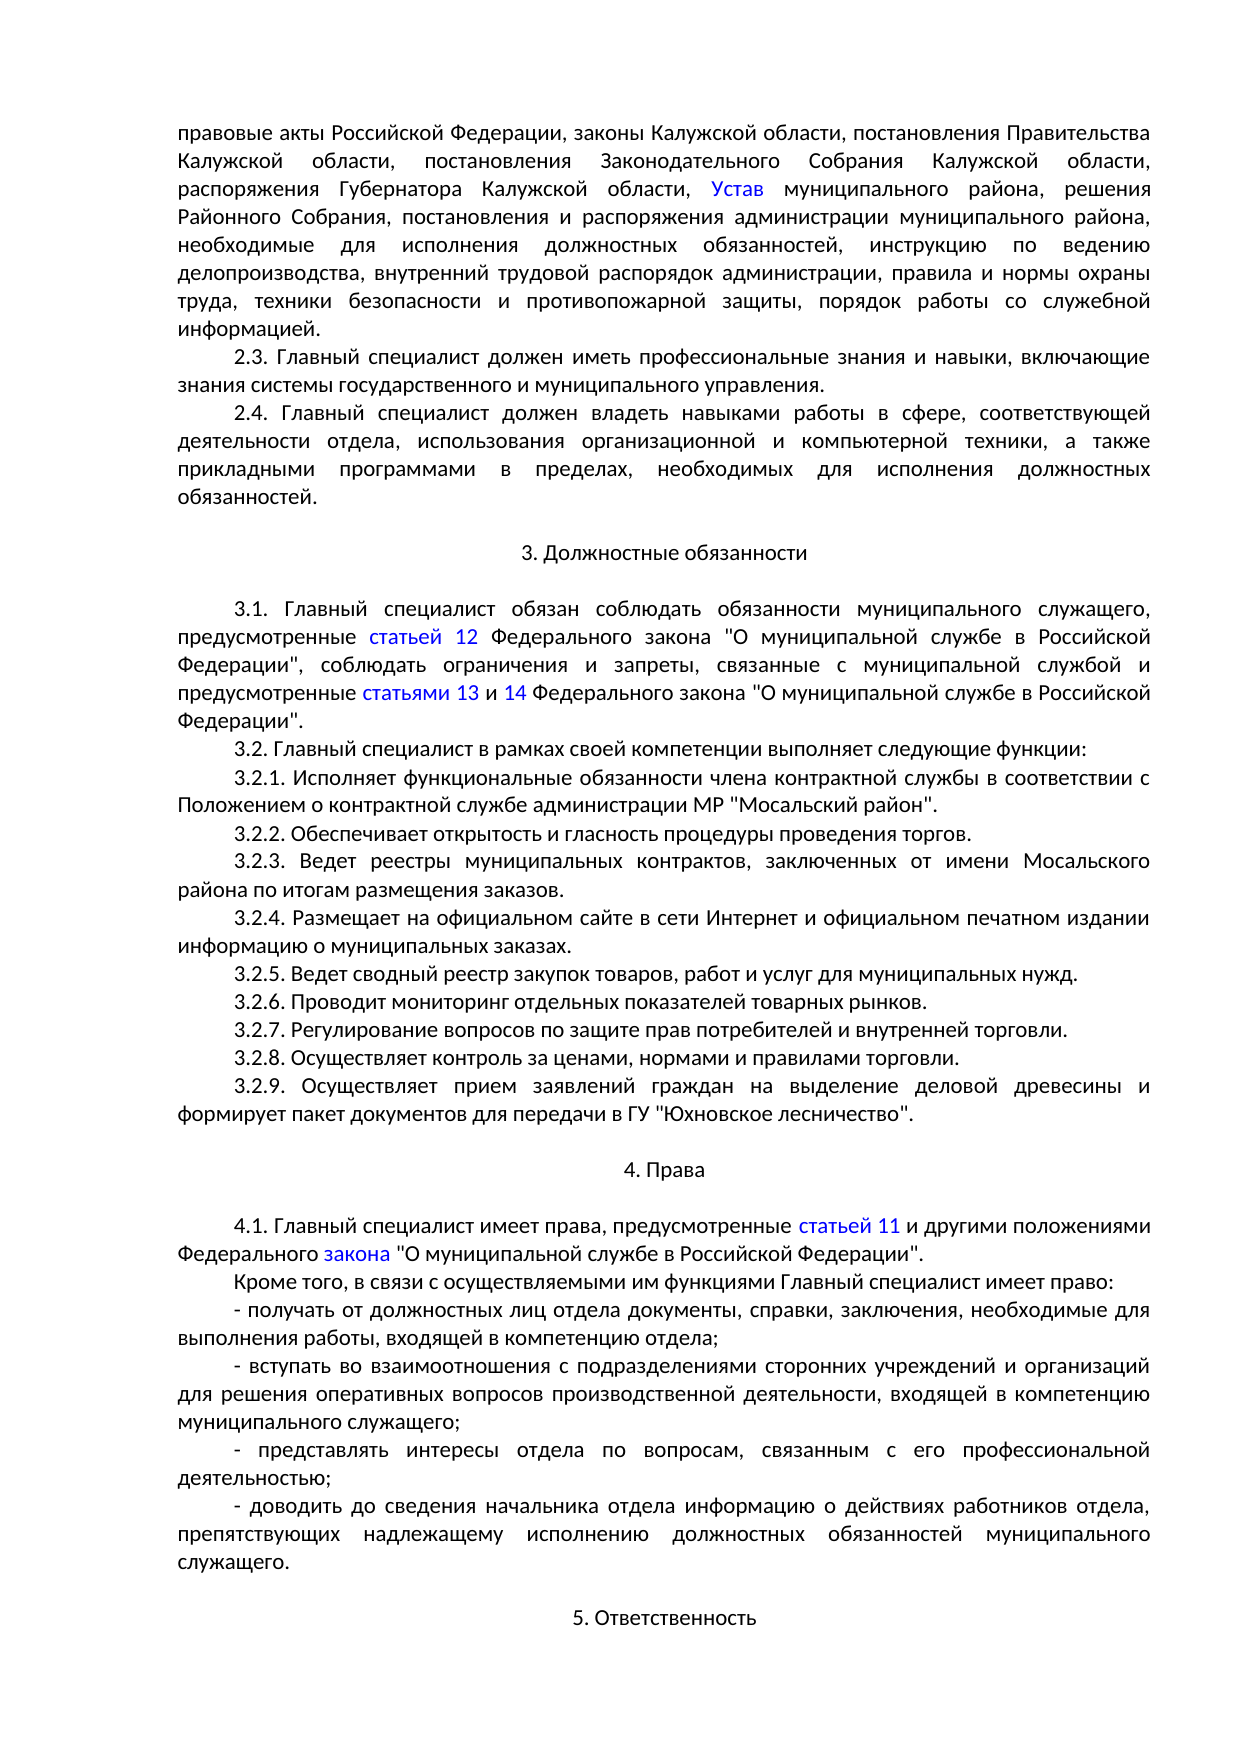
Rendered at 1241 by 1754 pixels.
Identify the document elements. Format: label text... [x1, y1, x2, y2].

text 4.1. Главный специалист имеет права, предусмотренные статьей 11 и другими положениями Федерального закона "О муниципальной службе в Российской Федерации". [177, 1211, 1152, 1267]
text 2.4. Главный специалист должен владеть навыками работы в сфере, соответствующей деятельности отдела, использования организационной и компьютерной техники, а также прикладными программами в пределах, необходимых для исполнения должностных обязанностей. [177, 398, 1152, 510]
text 4. Права [177, 1155, 1152, 1183]
text 3.2.4. Размещает на официальном сайте в сети Интернет и официальном печатном издании информацию о муниципальных заказах. [177, 903, 1152, 959]
text 3.2.8. Осуществляет контроль за ценами, нормами и правилами торговли. [177, 1043, 1152, 1071]
text - доводить до сведения начальника отдела информацию о действиях работников отдела, препятствующих надлежащему исполнению должностных обязанностей муниципального служащего. [177, 1491, 1152, 1575]
text Кроме того, в связи с осуществляемыми им функциями Главный специалист имеет право: [177, 1267, 1152, 1295]
text 3.2.9. Осуществляет прием заявлений граждан на выделение деловой древесины и формирует пакет документов для передачи в ГУ "Юхновское лесничество". [177, 1071, 1152, 1127]
text - вступать во взаимоотношения с подразделениями сторонних учреждений и организаций для решения оперативных вопросов производственной деятельности, входящей в компетенцию муниципального служащего; [177, 1351, 1152, 1435]
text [177, 118, 1152, 342]
text 3.2.5. Ведет сводный реестр закупок товаров, работ и услуг для муниципальных нужд. [177, 959, 1152, 987]
text 3.2.2. Обеспечивает открытость и гласность процедуры проведения торгов. [177, 819, 1152, 847]
text 3.2.1. Исполняет функциональные обязанности члена контрактной службы в соответствии с Положением о контрактной службе администрации МР "Мосальский район". [177, 763, 1152, 819]
text 3.2.3. Ведет реестры муниципальных контрактов, заключенных от имени Мосальского района по итогам размещения заказов. [177, 847, 1152, 903]
text 3.2.7. Регулирование вопросов по защите прав потребителей и внутренней торговли. [177, 1015, 1152, 1043]
text 5. Ответственность [177, 1603, 1152, 1631]
text 3.2.6. Проводит мониторинг отдельных показателей товарных рынков. [177, 987, 1152, 1015]
text 2.3. Главный специалист должен иметь профессиональные знания и навыки, включающие знания системы государственного и муниципального управления. [177, 342, 1152, 398]
text - получать от должностных лиц отдела документы, справки, заключения, необходимые для выполнения работы, входящей в компетенцию отдела; [177, 1295, 1152, 1351]
text - представлять интересы отдела по вопросам, связанным с его профессиональной деятельностью; [177, 1435, 1152, 1491]
text 3.2. Главный специалист в рамках своей компетенции выполняет следующие функции: [177, 734, 1152, 763]
text 3. Должностные обязанности [177, 538, 1152, 566]
text 3.1. Главный специалист обязан соблюдать обязанности муниципального служащего, предусмотренные статьей 12 Федерального закона "О муниципальной службе в Российской Федерации", соблюдать ограничения и запреты, связанные с муниципальной службой и предусмотренные статьями 13 и 14 Федерального закона "О муниципальной службе в Российской Федерации". [177, 594, 1152, 734]
